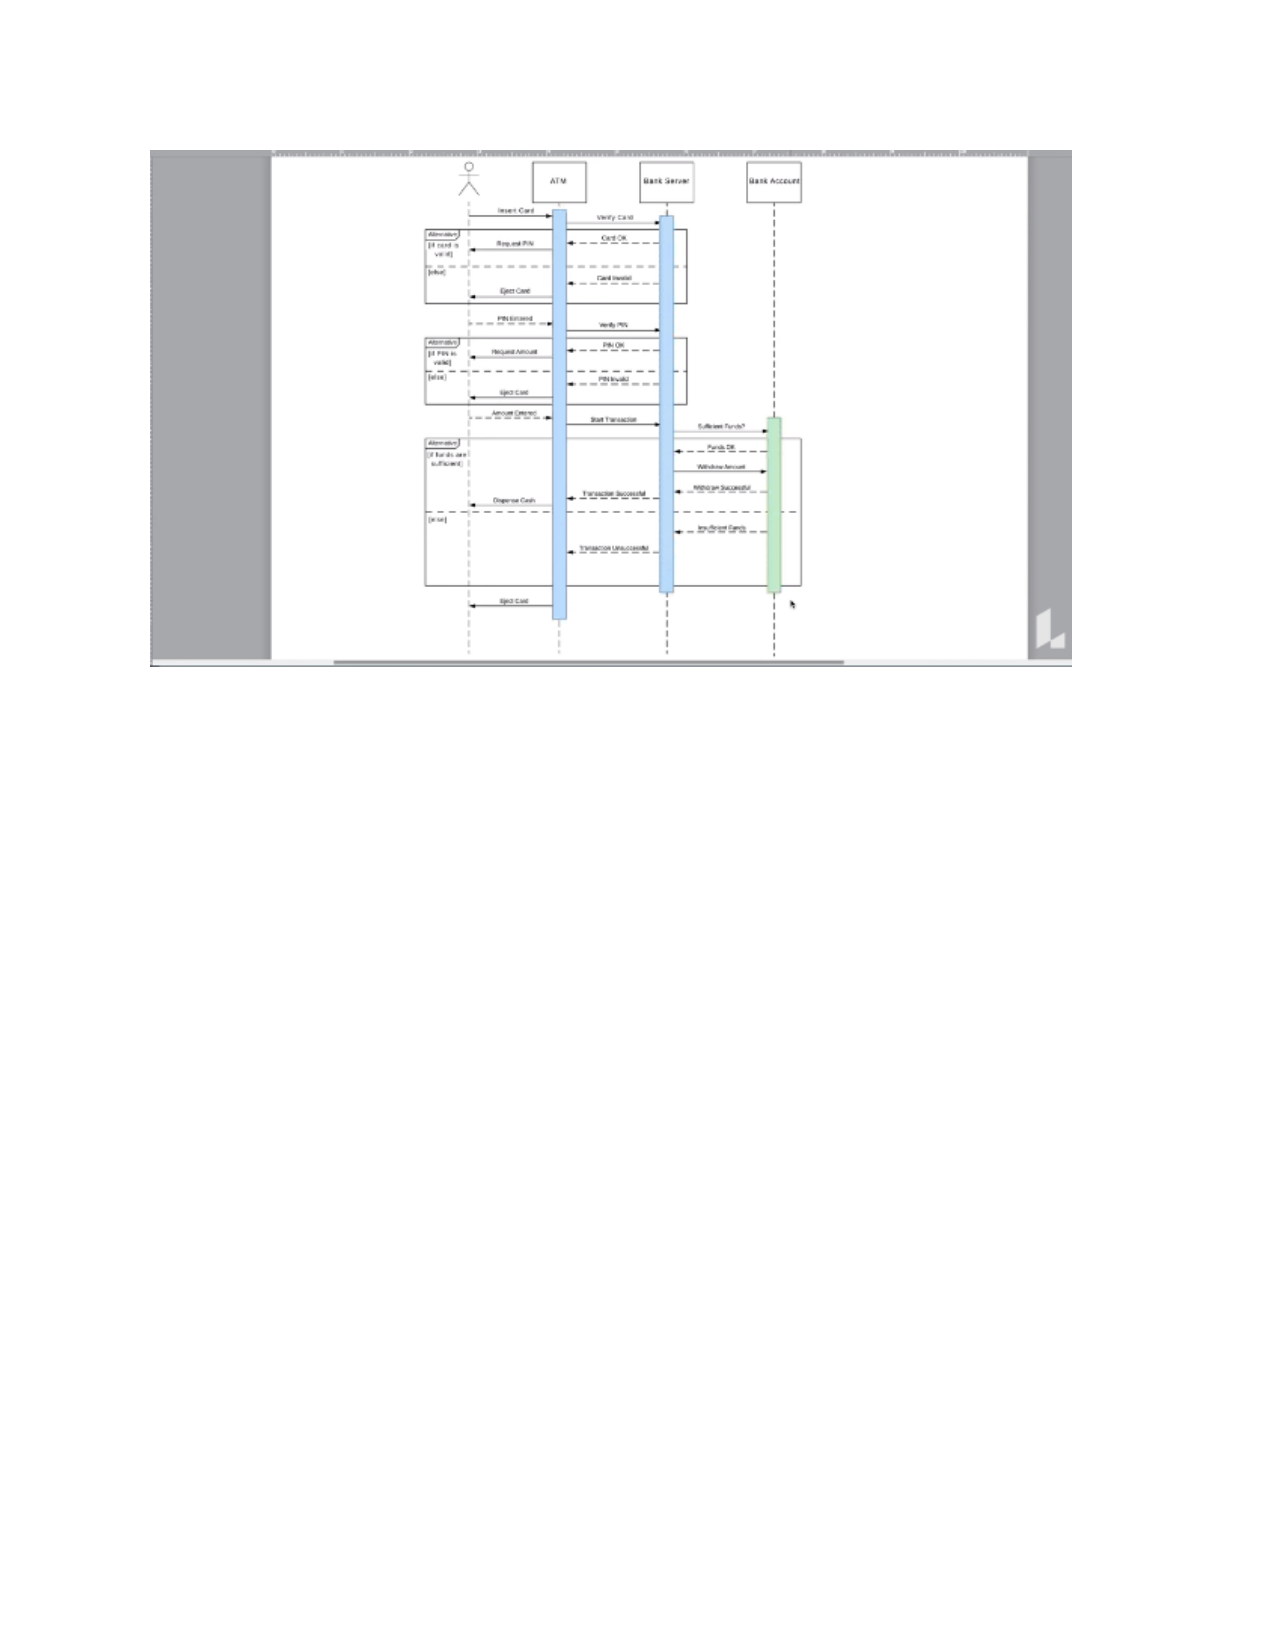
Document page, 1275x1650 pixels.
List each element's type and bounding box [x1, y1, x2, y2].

picture [150, 150, 1072, 667]
